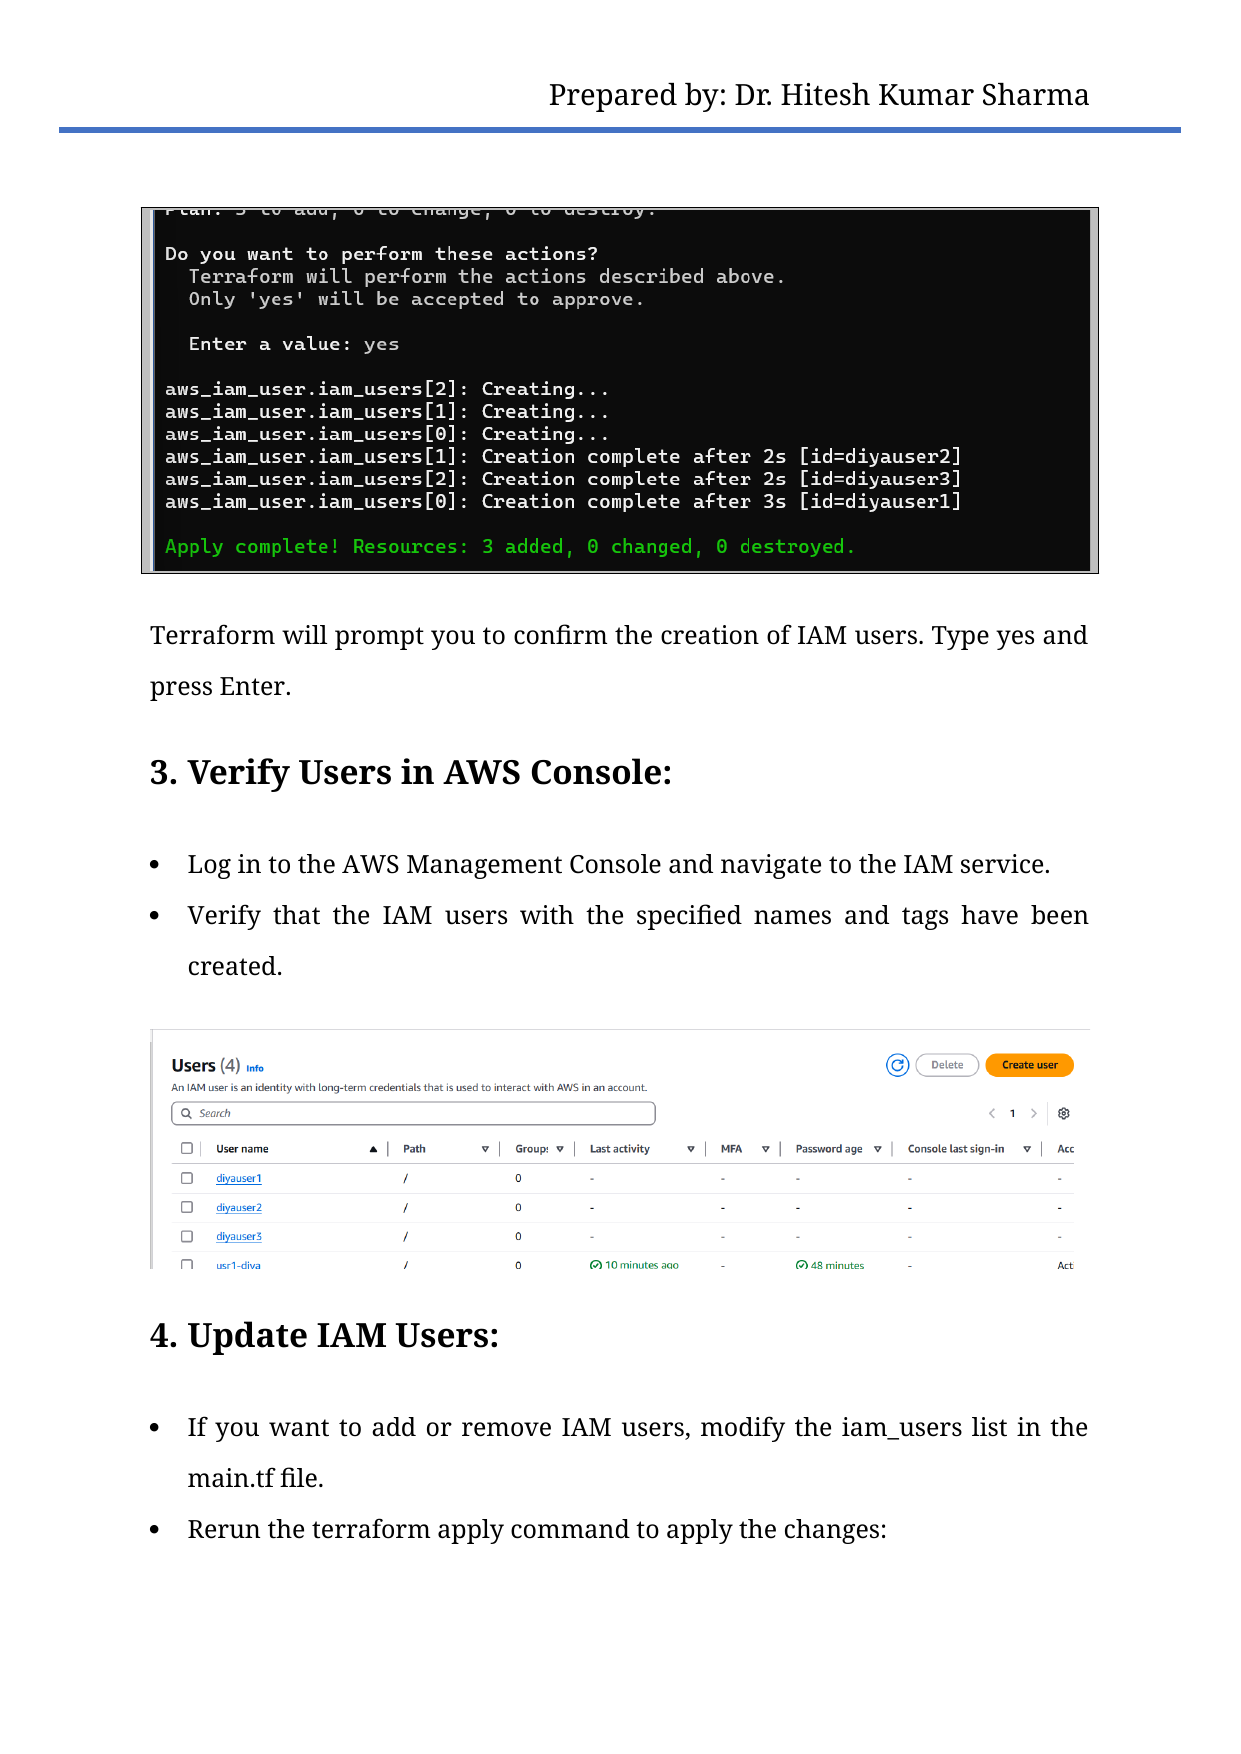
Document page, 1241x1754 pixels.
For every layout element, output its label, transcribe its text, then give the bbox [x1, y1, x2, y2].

list Verify Users in AWS Console: [150, 749, 1090, 794]
list Verify that the IAM users with the specified names and tags have been created. [150, 926, 1090, 1012]
text Terraform will prompt you to confirm the creation of IAM users. Type yes and press Enter. [150, 618, 1090, 703]
list If you want to add or remove IAM users, modify the iam_users list in the main.tf file. [150, 1439, 1090, 1524]
picture [150, 1057, 1091, 1298]
picture [150, 210, 1091, 571]
list Update IAM Users: [150, 1341, 1090, 1387]
list Log in to the AWS Management Console and navigate to the IAM service. [150, 846, 1090, 880]
